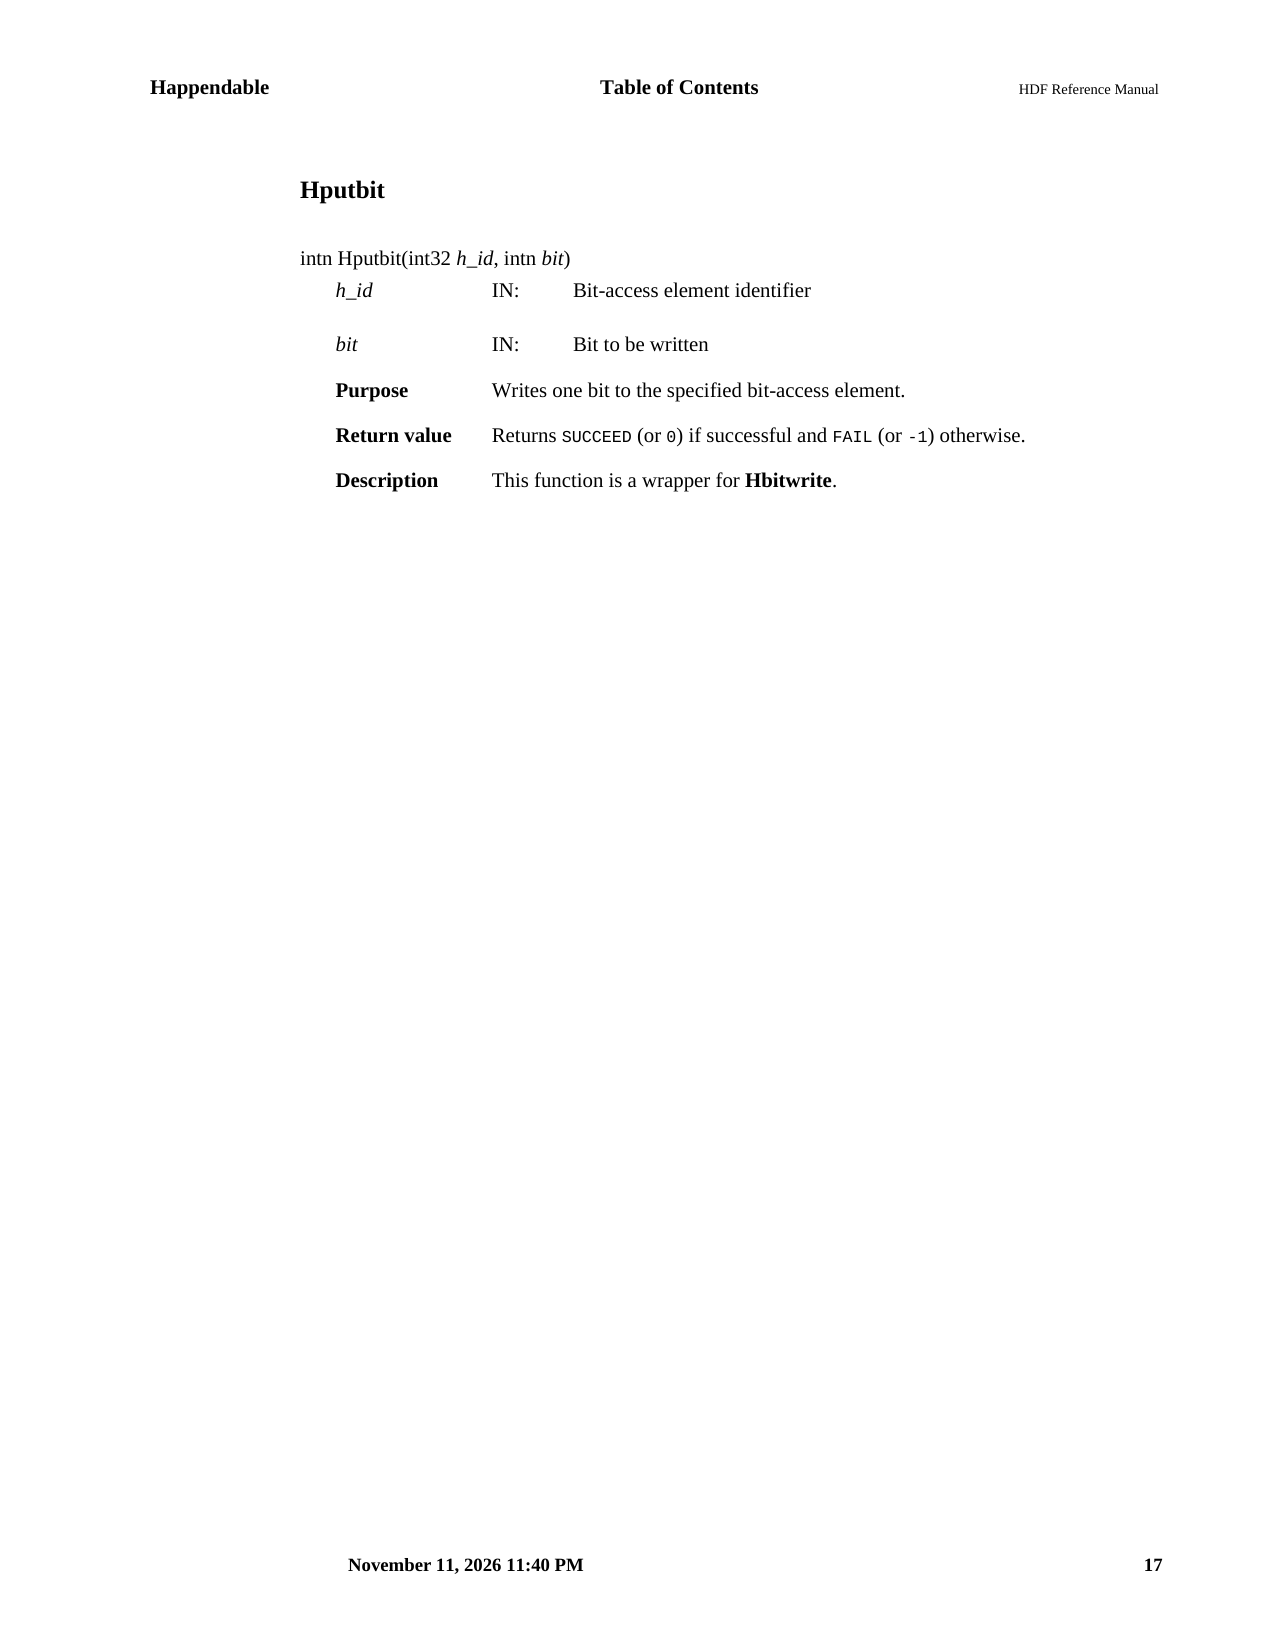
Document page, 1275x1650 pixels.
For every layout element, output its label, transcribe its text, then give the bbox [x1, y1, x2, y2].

table_header IN: [492, 270, 573, 324]
text intn Hputbit(int32 h_id, intn bit) [300, 246, 1162, 270]
table_cell Purpose [335, 378, 492, 423]
table_cell Description [335, 469, 492, 513]
table_header Bit-access element identifier [573, 270, 1146, 324]
table_cell This function is a wrapper for Hbitwrite. [492, 469, 1148, 513]
table_cell Return value [335, 423, 492, 468]
text Hputbit [300, 175, 1162, 204]
table_header h_id [335, 270, 492, 324]
table_cell IN: [492, 324, 573, 378]
table_cell bit [335, 324, 492, 378]
table_cell Writes one bit to the specified bit-access element. [492, 378, 1148, 423]
table_cell Bit to be written [573, 324, 1146, 378]
table_cell Returns SUCCEED (or 0) if successful and FAIL (or -1) otherwise. [492, 423, 1148, 468]
